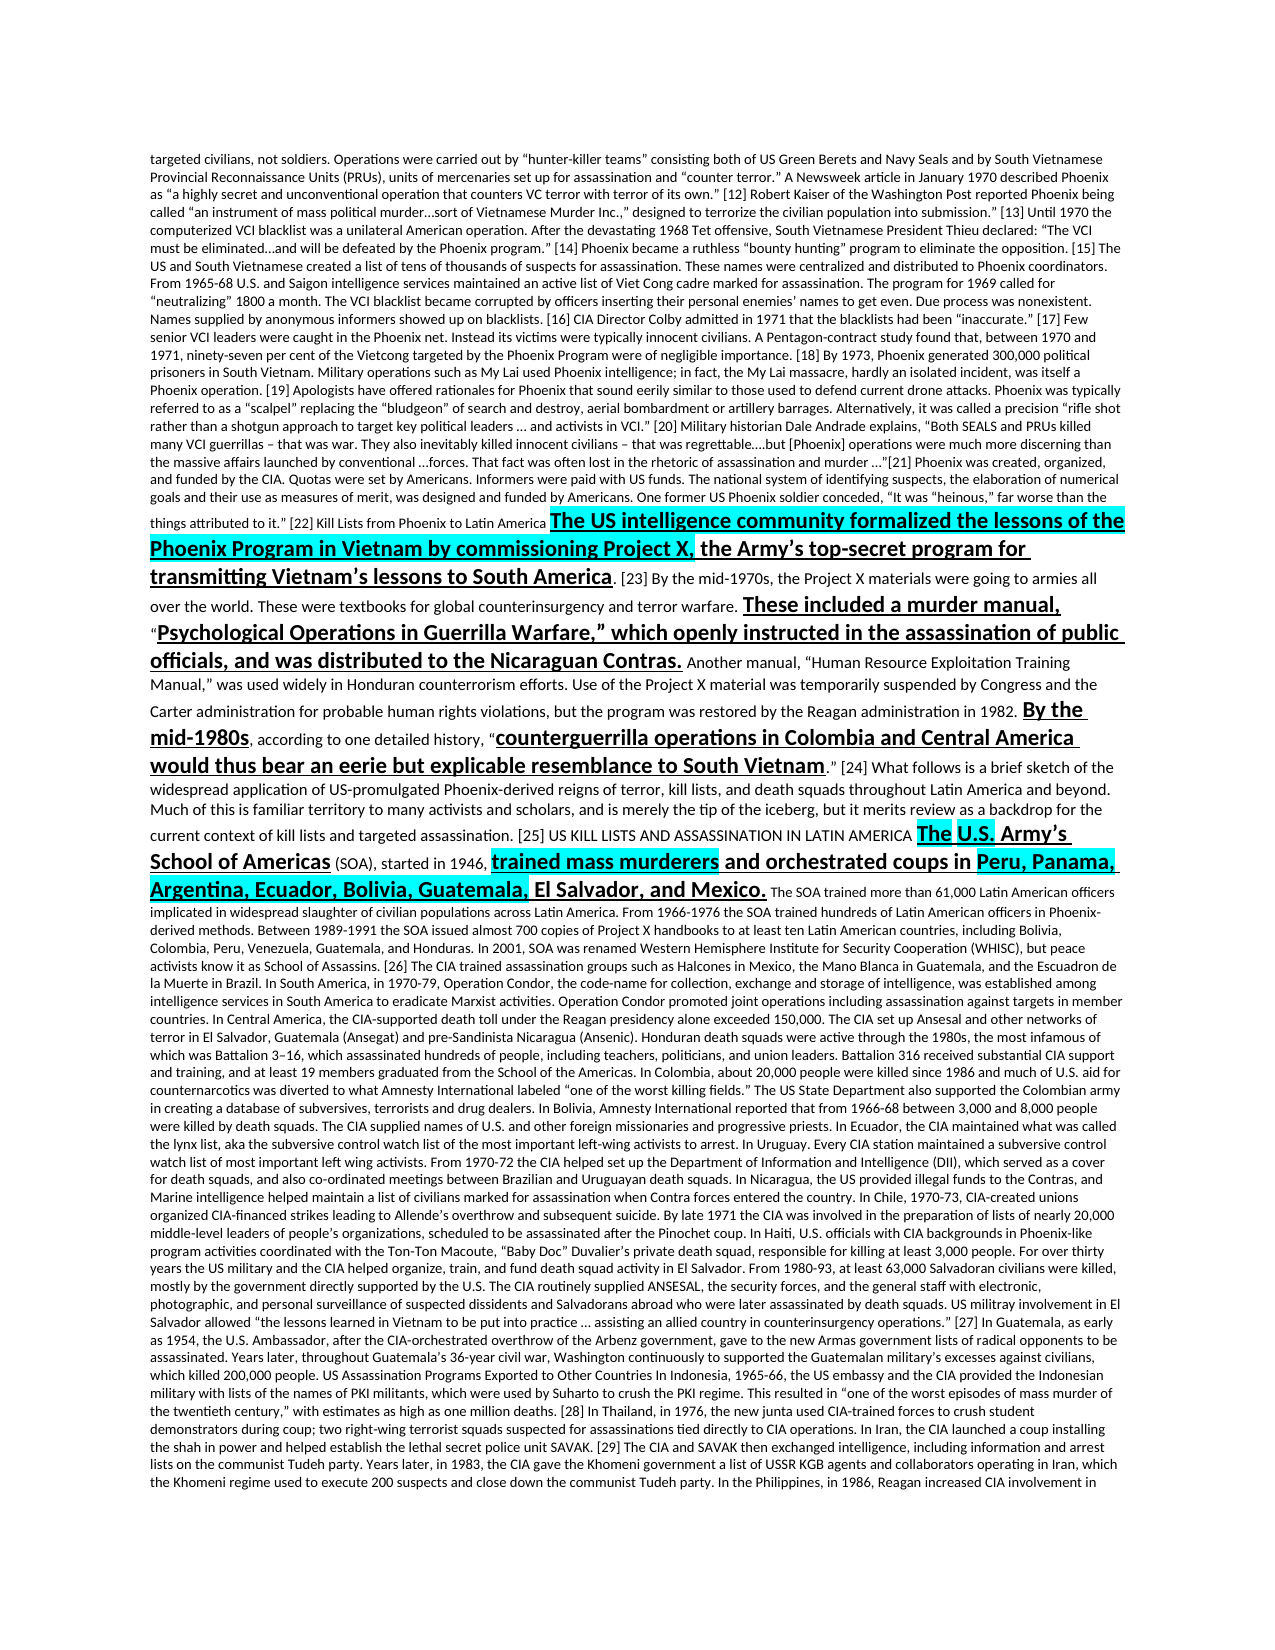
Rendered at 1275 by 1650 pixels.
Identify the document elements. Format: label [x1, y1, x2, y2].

text [150, 534, 1125, 1491]
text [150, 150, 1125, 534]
